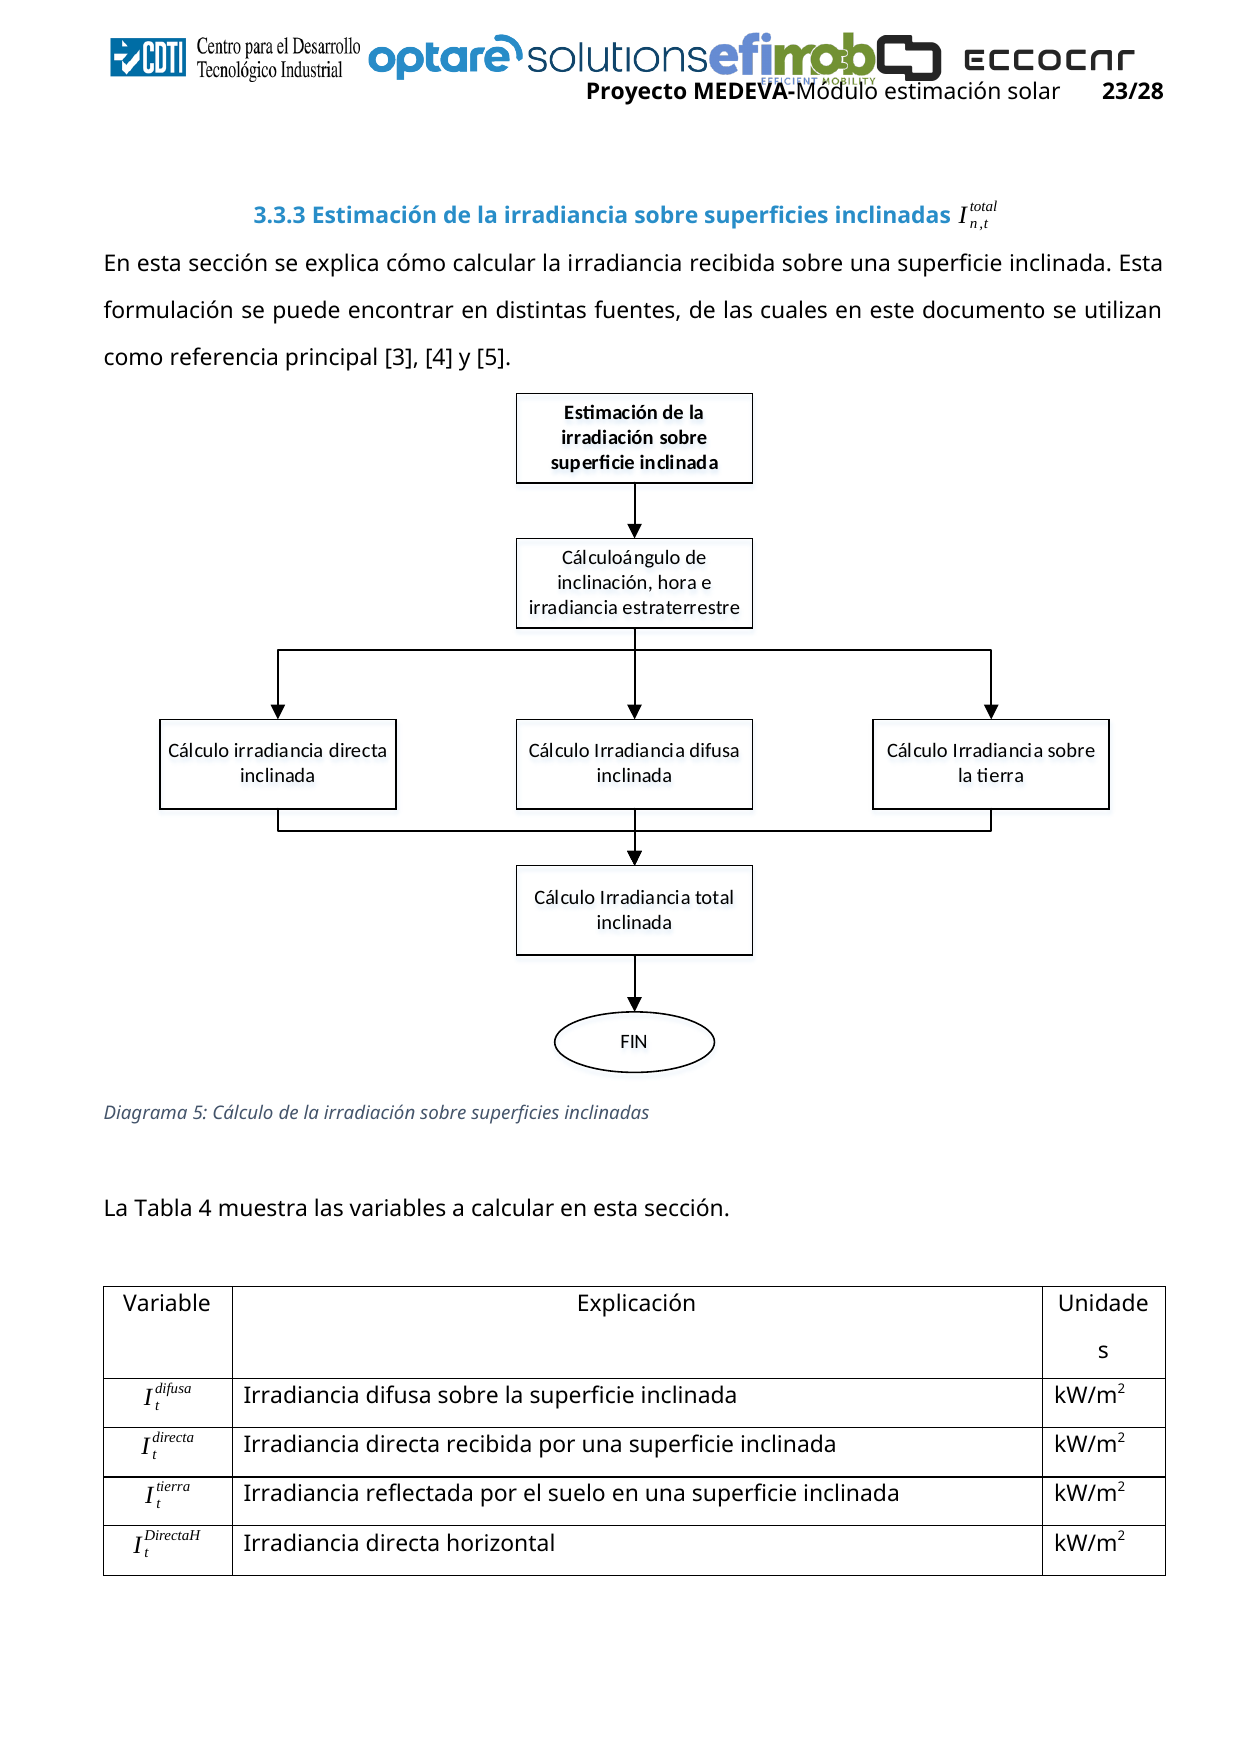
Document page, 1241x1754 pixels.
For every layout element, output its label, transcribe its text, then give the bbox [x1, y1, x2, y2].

table_cell Irradiancia directa recibida por una superficie inclinada [233, 1428, 1042, 1476]
table_cell kW/m2 [1043, 1379, 1165, 1427]
table_cell [104, 1428, 232, 1476]
table_cell kW/m2 [1043, 1526, 1165, 1574]
table_header Explicación [233, 1287, 1042, 1378]
table_cell [104, 1379, 232, 1427]
table_cell [104, 1526, 232, 1574]
table_cell Irradiancia directa horizontal [233, 1526, 1042, 1574]
subtitle 3.3.3 Estimación de la irradiancia sobre superficies inclinadas [178, 197, 1164, 232]
table_header Unidades [1043, 1287, 1165, 1378]
table_header Variable [104, 1287, 232, 1378]
picture [103, 28, 1135, 87]
text La Tabla 3 muestra las variables a calcular en esta sección. [103, 1192, 1164, 1223]
table_cell Irradiancia difusa sobre la superficie inclinada [233, 1379, 1042, 1427]
table_cell [104, 1478, 232, 1525]
table_cell Irradiancia reflectada por el suelo en una superficie inclinada [233, 1478, 1042, 1525]
text Diagrama 5: Cálculo de la irradiación sobre superficies inclinadas [103, 1099, 1164, 1124]
table_cell kW/m2 [1043, 1478, 1165, 1525]
text En esta sección se explica cómo calcular la irradiancia recibida sobre una superficie inclinada. Esta formulación se puede encontrar en distintas fuentes, de las cuales en este documento se utilizan como referencia principal , y. [103, 247, 1164, 372]
table_cell kW/m2 [1043, 1428, 1165, 1476]
